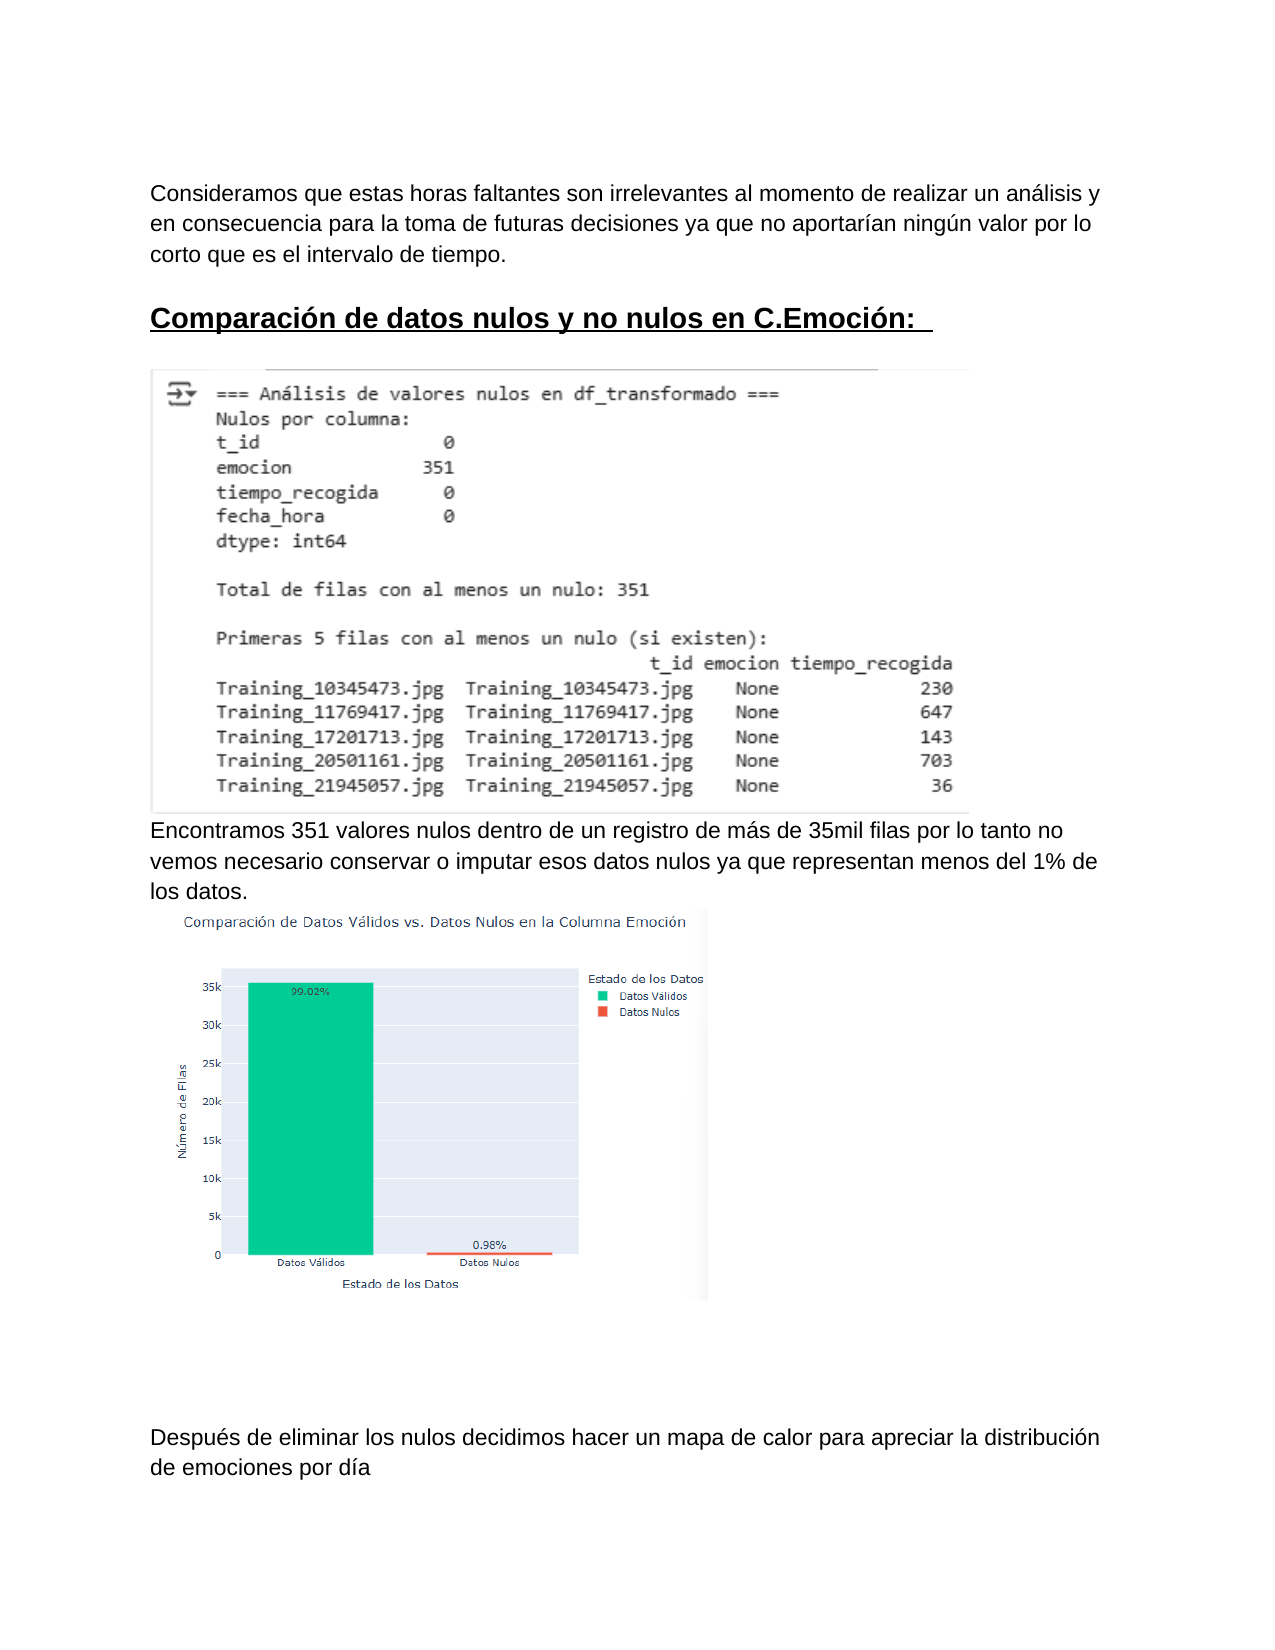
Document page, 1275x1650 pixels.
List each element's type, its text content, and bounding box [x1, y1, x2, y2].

text Encontramos 351 valores nulos dentro de un registro de más de 35mil filas por lo tanto no vemos necesario conservar o imputar esos datos nulos ya que representan menos del 1% de los datos. [150, 817, 1125, 904]
picture [150, 908, 708, 1300]
text Después de eliminar los nulos decidimos hacer un mapa de calor para apreciar la distribución de emociones por día [150, 1424, 1125, 1481]
picture [150, 369, 969, 814]
text Comparación de datos nulos y no nulos en C.Emoción: [150, 301, 1125, 334]
text Consideramos que estas horas faltantes son irrelevantes al momento de realizar un análisis y en consecuencia para la toma de futuras decisiones ya que no aportarían ningún valor por lo corto que es el intervalo de tiempo. [150, 180, 1125, 267]
